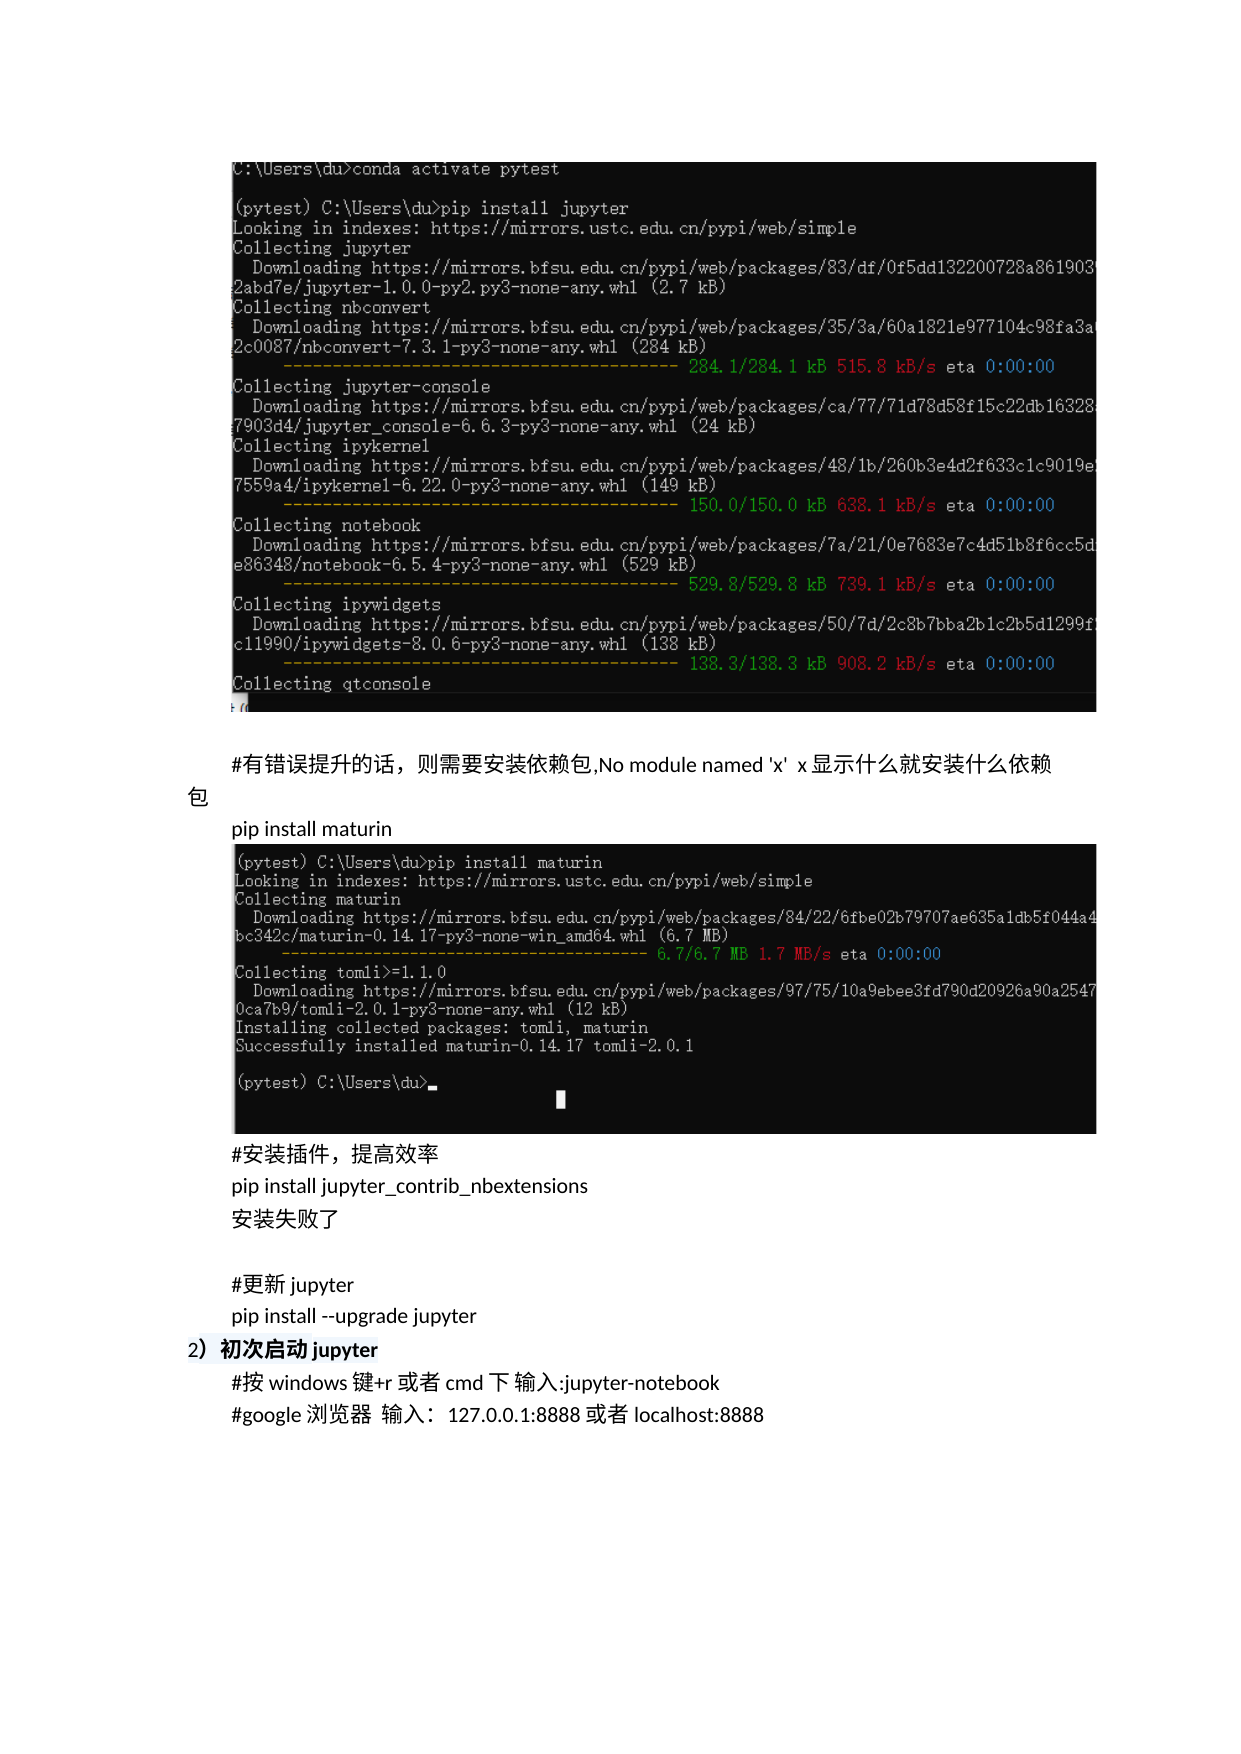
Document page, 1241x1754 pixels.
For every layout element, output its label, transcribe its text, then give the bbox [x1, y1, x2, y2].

text #按windows键+r 或者cmd下 输入:jupyter-notebook [187, 1364, 1053, 1397]
picture [231, 844, 1097, 1134]
text #更新jupyter [187, 1267, 1053, 1299]
text #有错误提升的话，则需要安装依赖包,No module named 'x' x显示什么就安装什么依赖包 [187, 747, 1053, 812]
text pip install jupyter_contrib_nbextensions [187, 1169, 1053, 1202]
text pip install maturin [187, 812, 1053, 844]
text 安装失败了 [187, 1202, 1053, 1234]
picture [231, 162, 1097, 712]
text #安装插件，提高效率 [187, 1137, 1053, 1169]
text #google浏览器 输入：127.0.0.1:8888 或者 localhost:8888 [187, 1397, 1053, 1429]
text 2）初次启动jupyter [187, 1332, 1053, 1364]
text pip install --upgrade jupyter [187, 1299, 1053, 1332]
